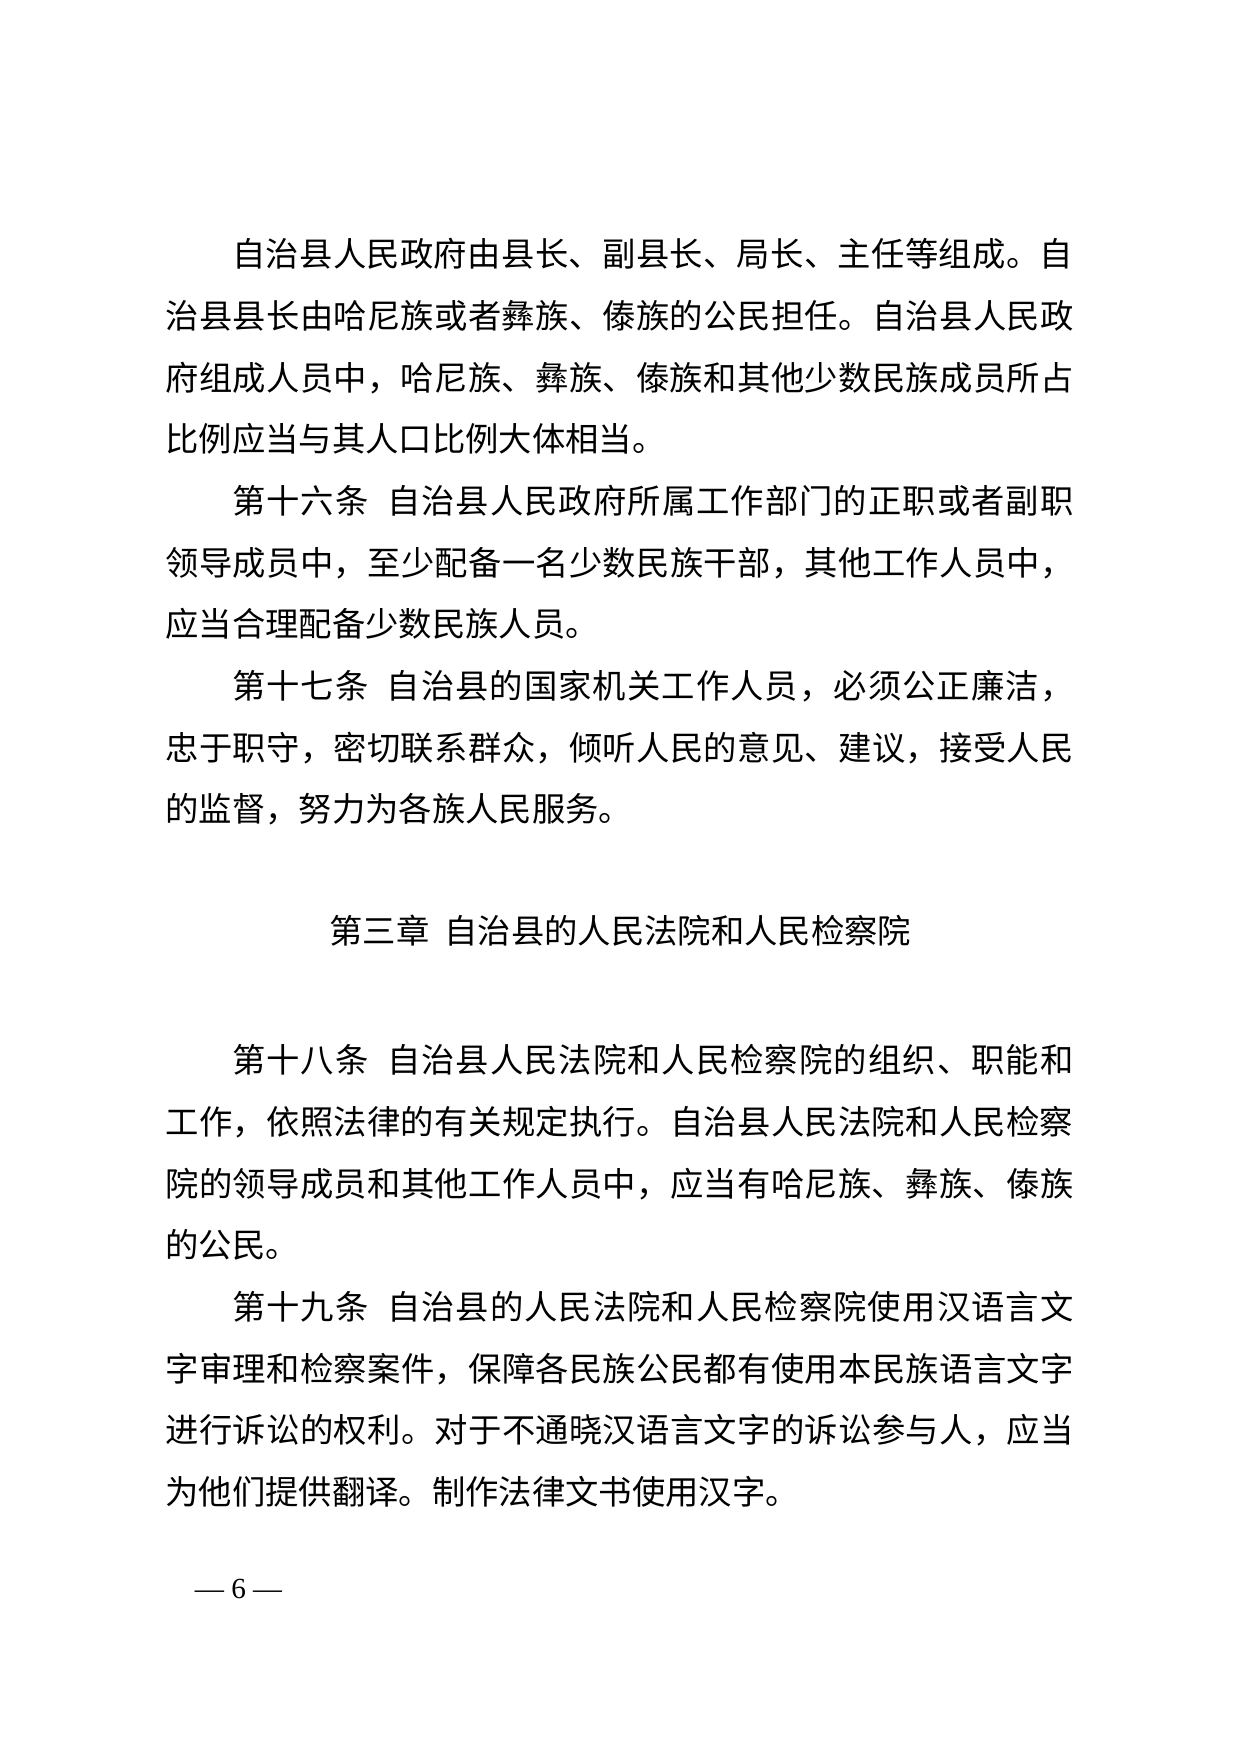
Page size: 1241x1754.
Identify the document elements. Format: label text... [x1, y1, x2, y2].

text 第十八条 自治县人民法院和人民检察院的组织、职能和工作，依照法律的有关规定执行。自治县人民法院和人民检察院的领导成员和其他工作人员中，应当有哈尼族、彝族、傣族的公民。 [165, 1024, 1075, 1270]
text 第十六条 自治县人民政府所属工作部门的正职或者副职领导成员中，至少配备一名少数民族干部，其他工作人员中，应当合理配备少数民族人员。 [165, 464, 1075, 649]
text 第十九条 自治县的人民法院和人民检察院使用汉语言文字审理和检察案件，保障各民族公民都有使用本民族语言文字进行诉讼的权利。对于不通晓汉语言文字的诉讼参与人，应当为他们提供翻译。制作法律文书使用汉字。 [165, 1270, 1075, 1517]
text 第十七条 自治县的国家机关工作人员，必须公正廉洁，忠于职守，密切联系群众，倾听人民的意见、建议，接受人民的监督，努力为各族人民服务。 [165, 649, 1075, 834]
text 第三章 自治县的人民法院和人民检察院 [165, 896, 1075, 962]
text 自治县人民政府由县长、副县长、局长、主任等组成。自治县县长由哈尼族或者彝族、傣族的公民担任。自治县人民政府组成人员中，哈尼族、彝族、傣族和其他少数民族成员所占比例应当与其人口比例大体相当。 [165, 217, 1075, 464]
